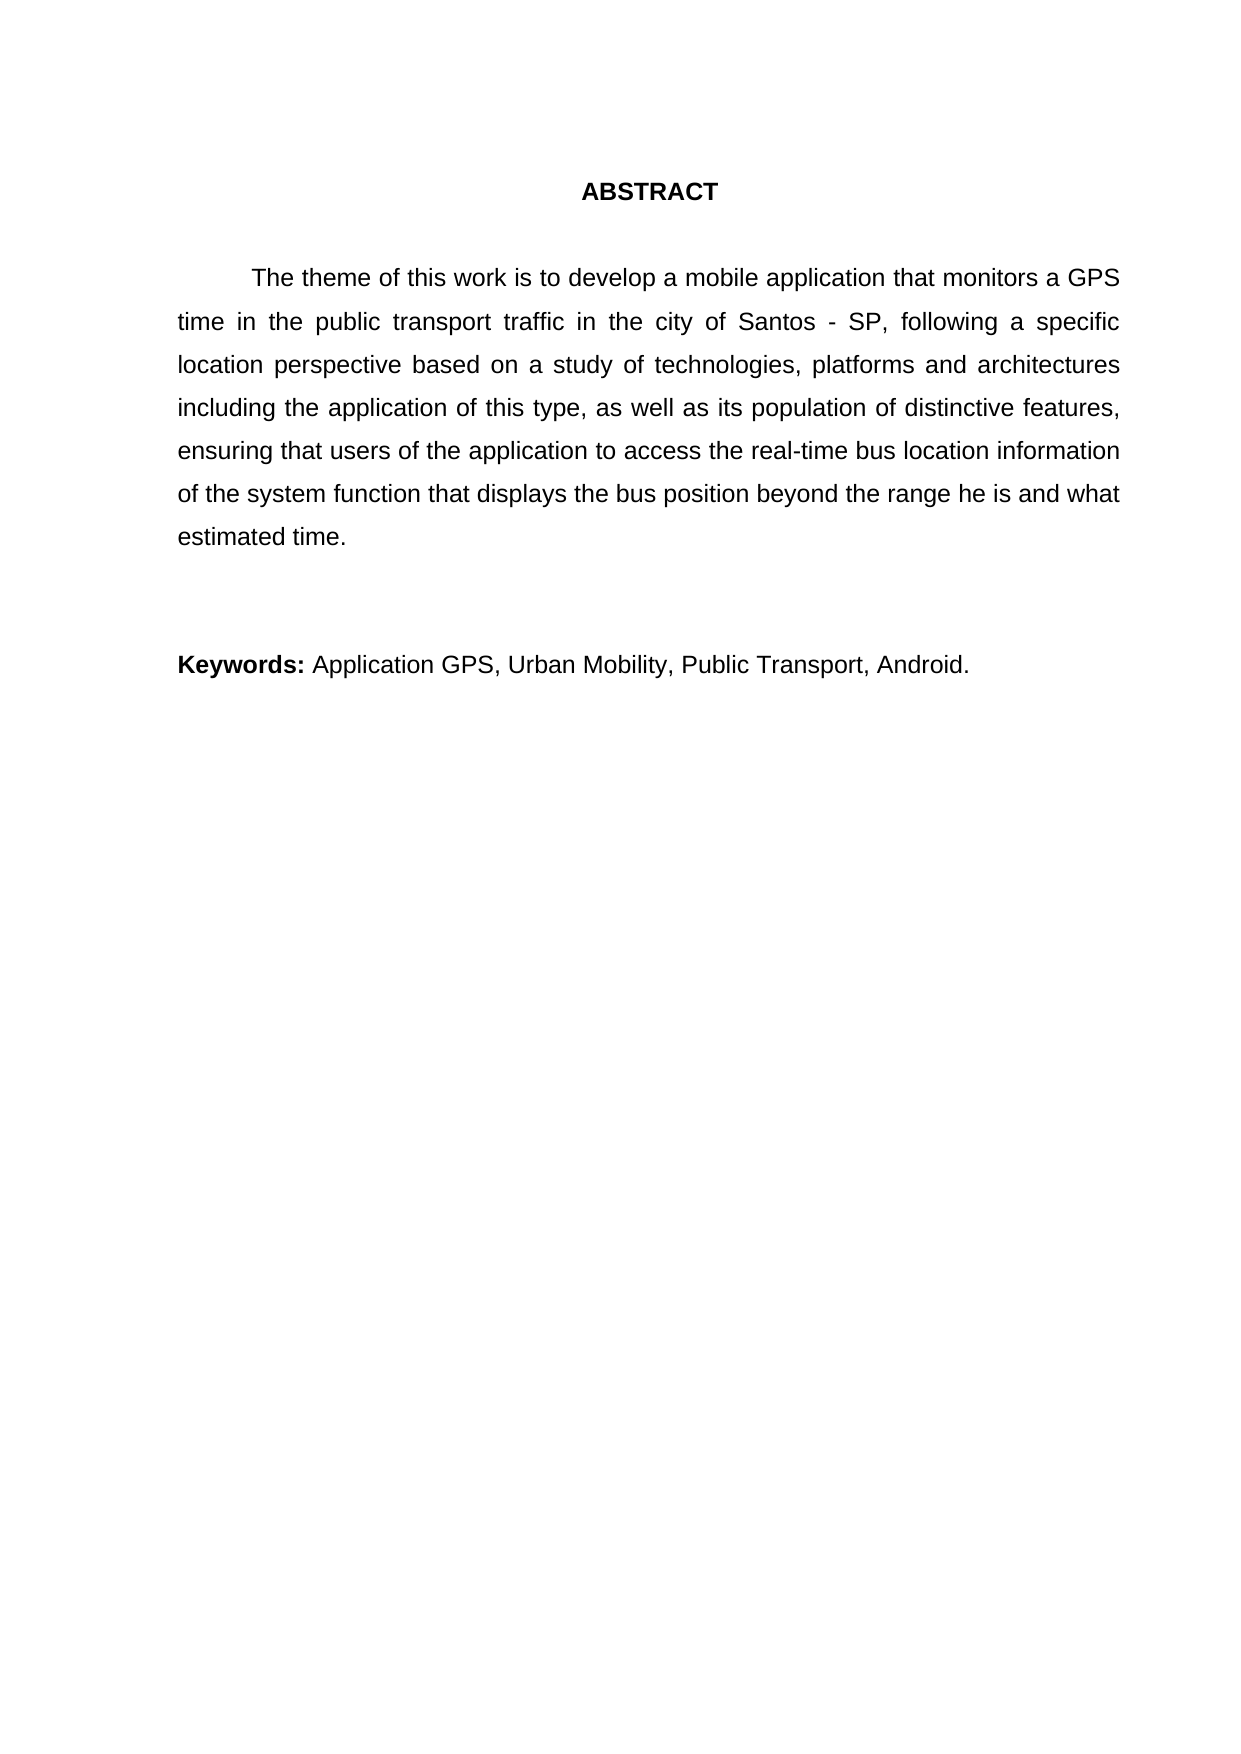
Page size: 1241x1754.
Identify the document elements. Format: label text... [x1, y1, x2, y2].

text The theme of this work is to develop a mobile application that monitors a GPS time in the public transport traffic in the city of Santos - SP, following a specific location perspective based on a study of technologies, platforms and architectures including the application of this type, as well as its population of distinctive features, ensuring that users of the application to access the real-time bus location information of the system function that displays the bus position beyond the range he is and what estimated time. [177, 263, 1122, 551]
text Abstract [177, 177, 1122, 206]
text Keywords: Application GPS, Urban Mobility, Public Transport, Android. [177, 650, 1122, 679]
